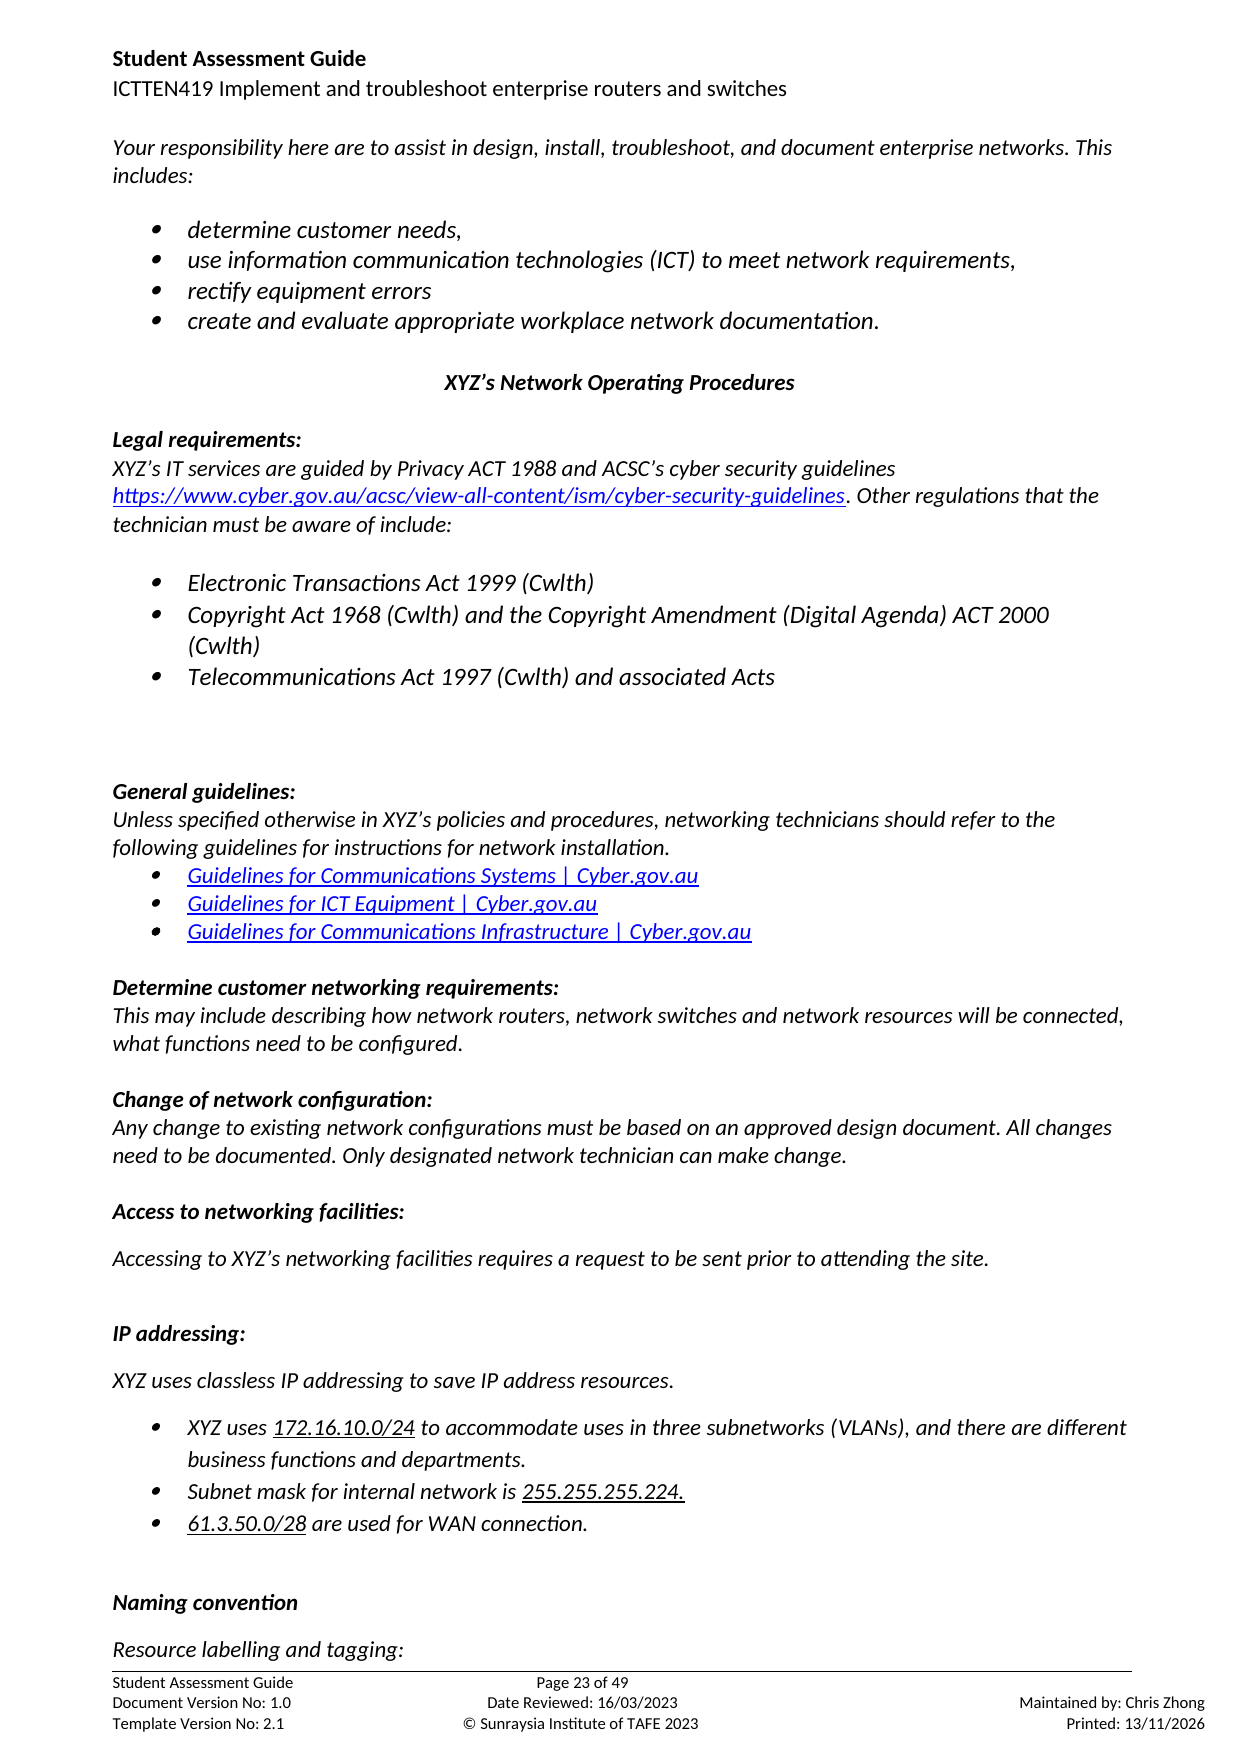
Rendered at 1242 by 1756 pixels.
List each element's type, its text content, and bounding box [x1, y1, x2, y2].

text XYZ uses classless IP addressing to save IP address resources. [112, 1366, 1129, 1394]
text Your responsibility here are to assist in design, install, troubleshoot, and document enterprise networks. This includes: [112, 133, 1129, 189]
text General guidelines: [112, 777, 1129, 805]
text Change of network configuration: [112, 1085, 1129, 1113]
text XYZ’s IT services are guided by Privacy ACT 1988 and ACSC’s cyber security guidelines https://www.cyber.gov.au/acsc/view-all-content/ism/cyber-security-guidelines. Other regulations that the technician must be aware of include: [112, 454, 1129, 538]
list XYZ uses 172.16.10.0/24 to accommodate uses in three subnetworks (VLANs), and there are different business functions and departments. [150, 1413, 1129, 1473]
list Copyright Act 1968 (Cwlth) and the Copyright Amendment (Digital Agenda) ACT 2000 (Cwlth) [150, 598, 1129, 661]
text XYZ’s Network Operating Procedures [112, 365, 1129, 396]
text Accessing to XYZ’s networking facilities requires a request to be sent prior to attending the site. [112, 1244, 1129, 1272]
list Subnet mask for internal network is 255.255.255.224. [150, 1477, 1129, 1505]
list 61.3.50.0/28 are used for WAN connection. [150, 1509, 1129, 1537]
text Legal requirements: [112, 426, 1129, 454]
list Electronic Transactions Act 1999 (Cwlth) [150, 567, 1129, 598]
text Determine customer networking requirements: [112, 973, 1129, 1001]
text Access to networking facilities: [112, 1197, 1129, 1225]
text IP addressing: [112, 1319, 1129, 1347]
list determine customer needs, [150, 214, 1129, 244]
list Telecommunications Act 1997 (Cwlth) and associated Acts [150, 661, 1129, 692]
list Guidelines for Communications Systems | Cyber.gov.au [150, 861, 1129, 889]
text Resource labelling and tagging: [112, 1635, 1129, 1663]
list use information communication technologies (ICT) to meet network requirements, [150, 244, 1129, 275]
text Unless specified otherwise in XYZ’s policies and procedures, networking technicians should refer to the following guidelines for instructions for network installation. [112, 805, 1129, 861]
text Any change to existing network configurations must be based on an approved design document. All changes need to be documented. Only designated network technician can make change. [112, 1113, 1129, 1169]
text This may include describing how network routers, network switches and network resources will be connected, what functions need to be configured. [112, 1001, 1129, 1057]
list Guidelines for Communications Infrastructure | Cyber.gov.au [150, 917, 1129, 945]
list Guidelines for ICT Equipment | Cyber.gov.au [150, 889, 1129, 917]
list rectify equipment errors [150, 275, 1129, 306]
text Naming convention [112, 1588, 1129, 1617]
list create and evaluate appropriate workplace network documentation. [150, 306, 1129, 336]
